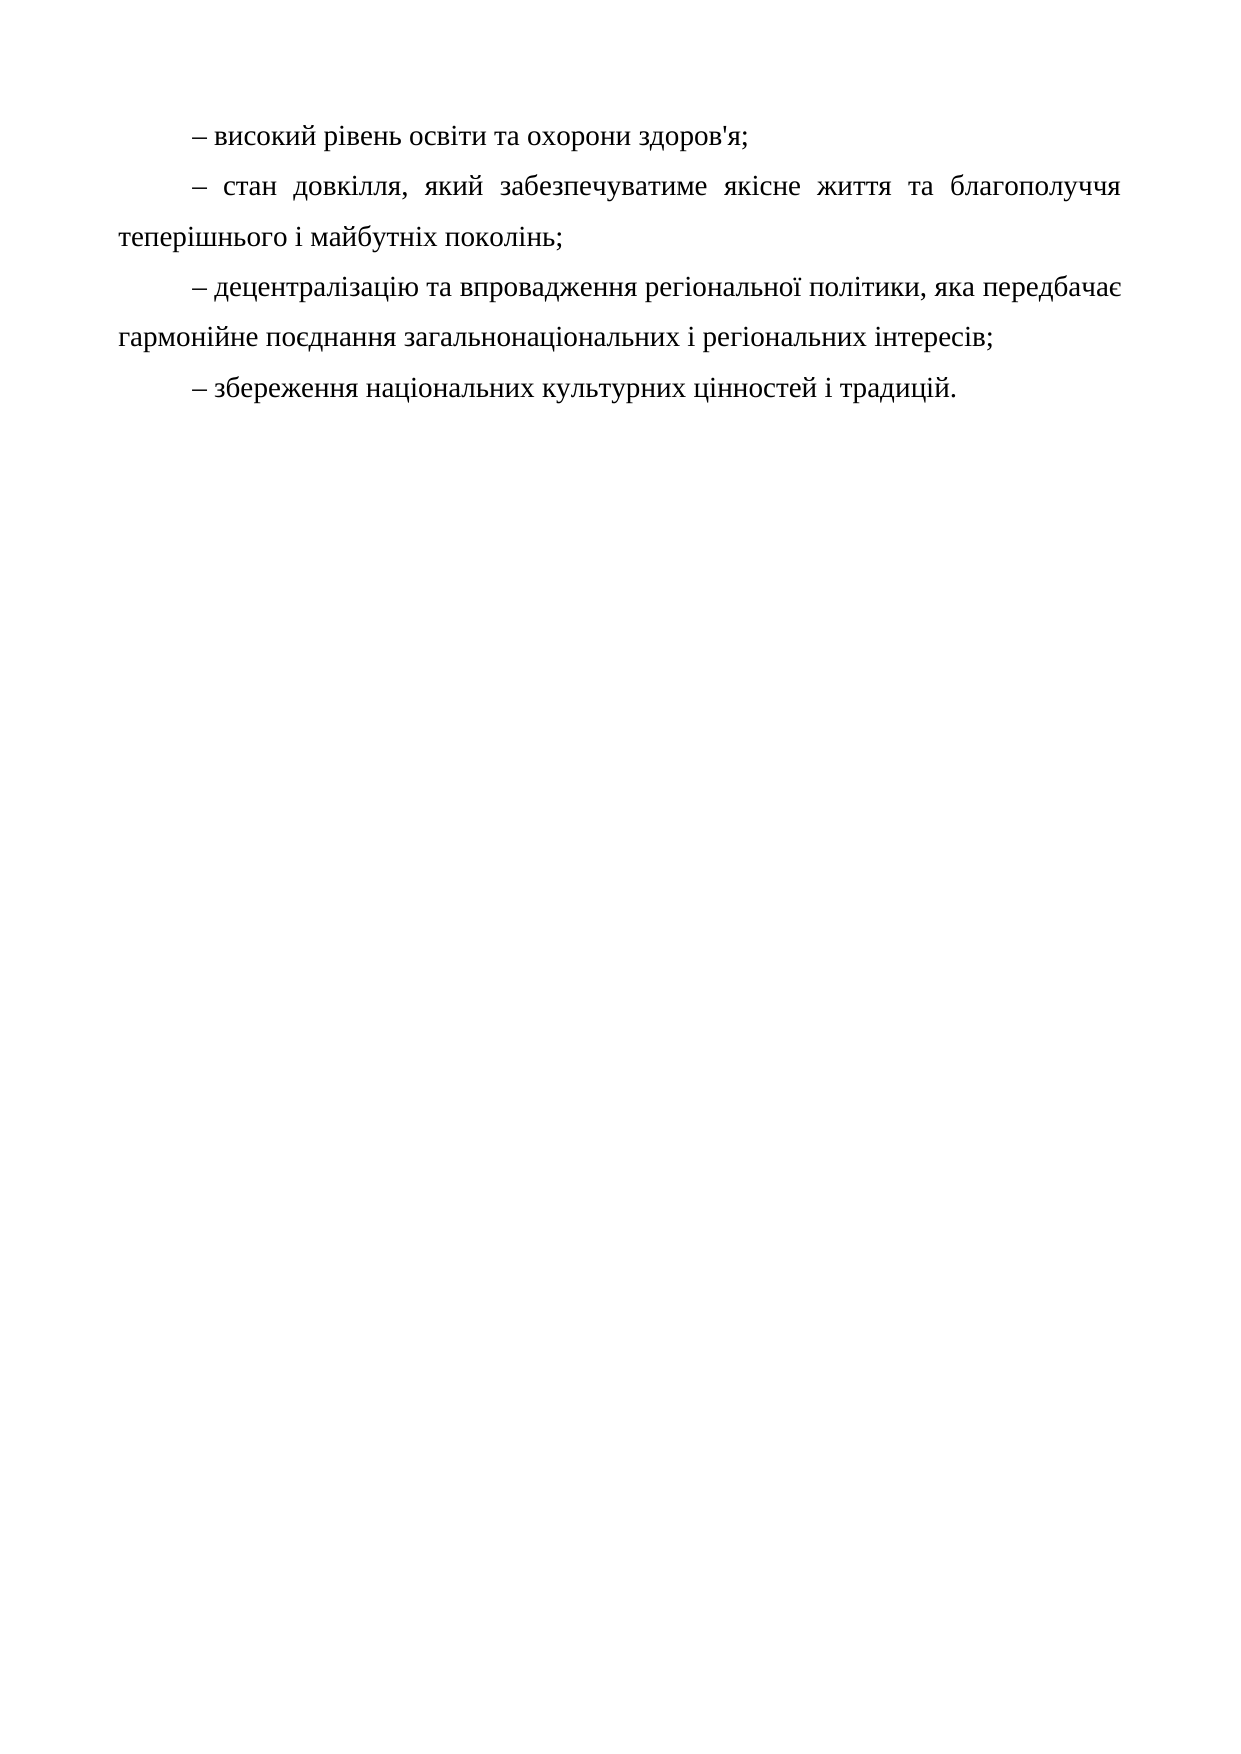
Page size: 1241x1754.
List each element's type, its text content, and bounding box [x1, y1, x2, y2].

text – децентралізацію та впровадження регіональної політики, яка передбачає гармонійне поєднання загальнонаціональних і регіональних інтересів; [118, 269, 1122, 353]
text – стан довкілля, який забезпечуватиме якісне життя та благополуччя теперішнього і майбутніх поколінь; [118, 168, 1122, 252]
text – збереження національних культурних цінностей і традицій. [118, 370, 1122, 403]
text – високий рівень освіти та охорони здоров'я; [118, 118, 1122, 152]
